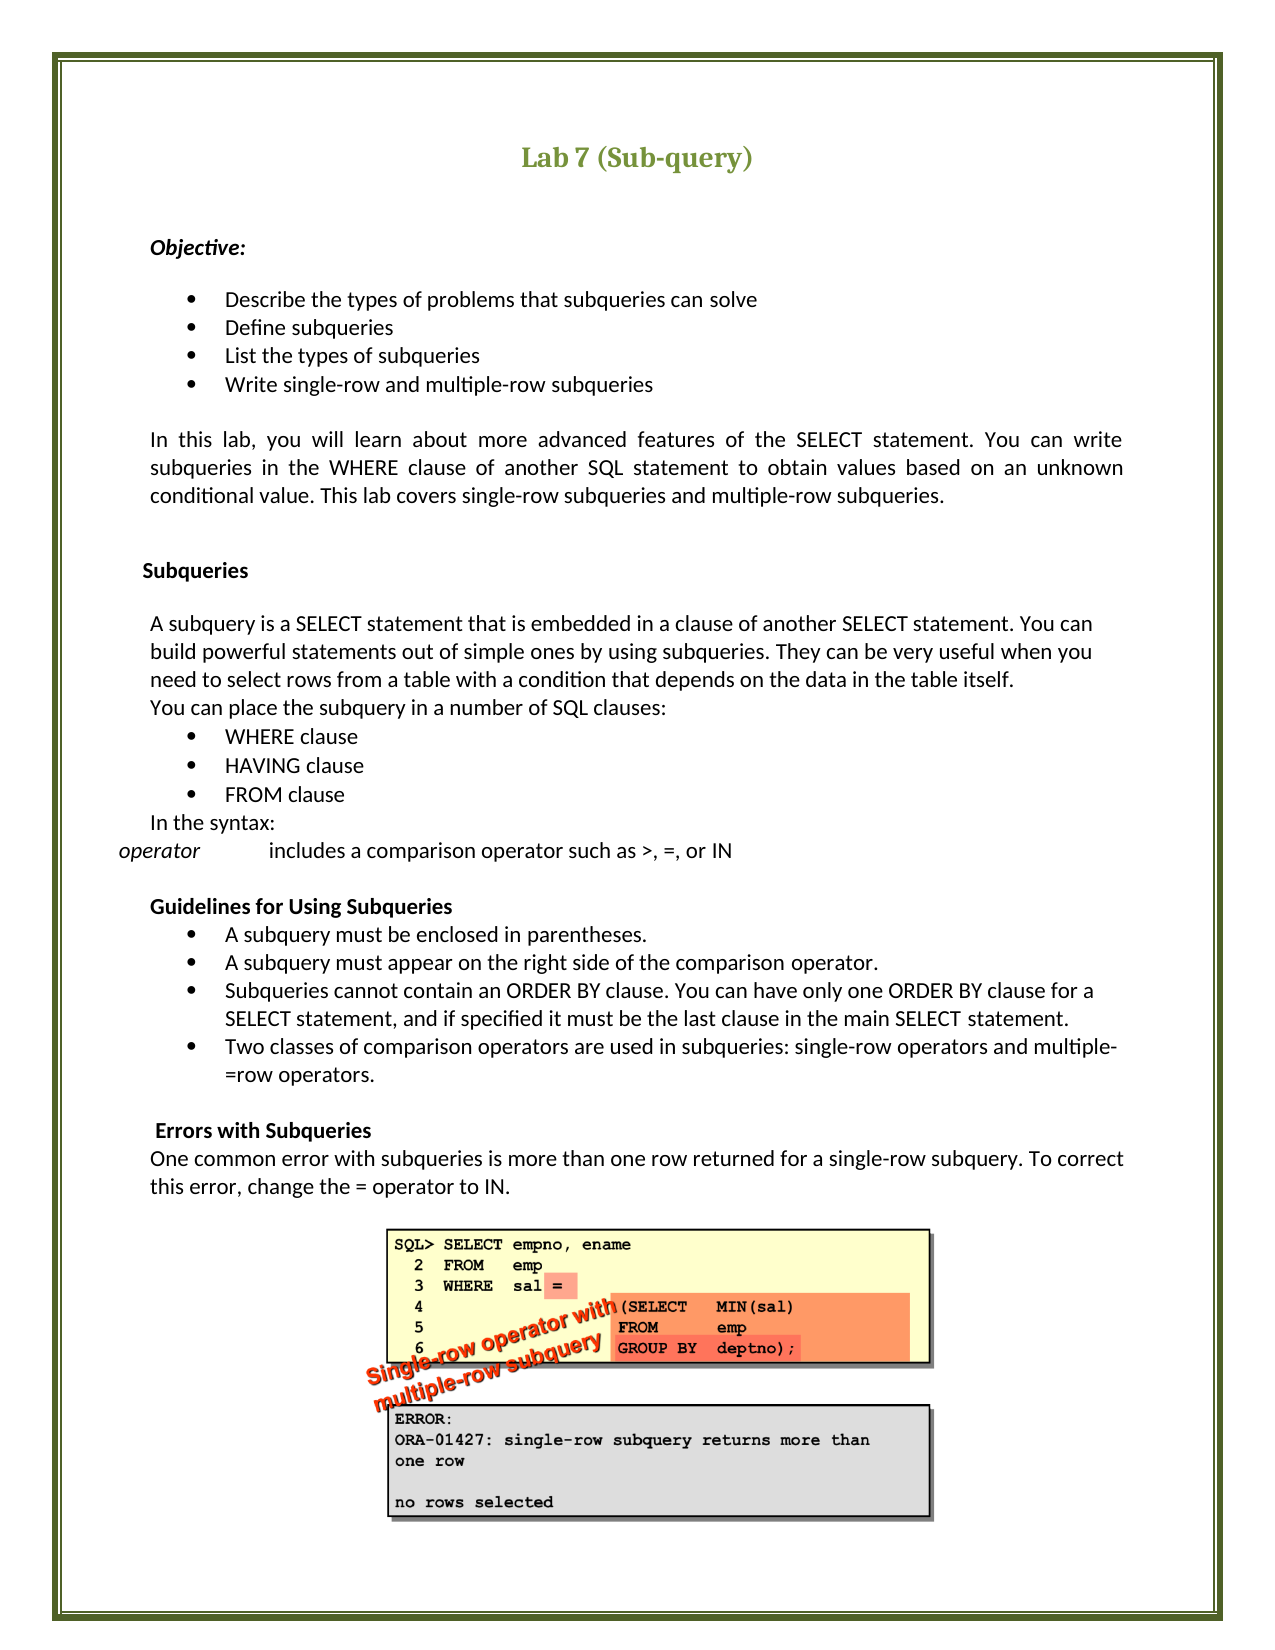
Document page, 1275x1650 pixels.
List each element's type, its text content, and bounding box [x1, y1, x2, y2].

list Describe the types of problems that subqueries can solve [187, 285, 1150, 313]
list HAVING clause [187, 751, 1150, 779]
list A subquery must be enclosed in parentheses. [187, 920, 1150, 948]
list WHERE clause [187, 721, 1150, 751]
list FROM clause In the syntax: [150, 780, 347, 836]
list List the types of subqueries [187, 342, 1150, 369]
list Write single-row and multiple-row subqueries [187, 370, 1150, 398]
text operator includes a comparison operator such as >, =, or IN [119, 836, 1150, 864]
list Two classes of comparison operators are used in subqueries: single-row operators and multiple-=row operators. [187, 1032, 1126, 1088]
subtitle Objective: [150, 233, 1150, 261]
picture [365, 1228, 935, 1522]
subtitle Subqueries [119, 556, 1150, 584]
subtitle Lab 7 (Sub-query) [271, 142, 1004, 175]
text In this lab, you will learn about more advanced features of the SELECT statement. You can write subqueries in the WHERE clause of another SQL statement to obtain values based on an unknown conditional value. This lab covers single-row subqueries and multiple-row subqueries. [150, 425, 1126, 509]
subtitle Errors with Subqueries [150, 1116, 1150, 1144]
text One common error with subqueries is more than one row returned for a single-row subquery. To correct this error, change the = operator to IN. [150, 1144, 1126, 1201]
list Define subqueries [187, 313, 1150, 341]
subtitle Guidelines for Using Subqueries [150, 892, 1150, 920]
text You can place the subquery in a number of SQL clauses: [150, 693, 1150, 721]
list A subquery must appear on the right side of the comparison operator. [187, 948, 1150, 976]
list Subqueries cannot contain an ORDER BY clause. You can have only one ORDER BY clause for a SELECT statement, and if specified it must be the last clause in the main SELECT statement. [187, 976, 1125, 1032]
text A subquery is a SELECT statement that is embedded in a clause of another SELECT statement. You can build powerful statements out of simple ones by using subqueries. They can be very useful when you need to select rows from a table with a condition that depends on the data in the table itself. [150, 609, 1095, 693]
